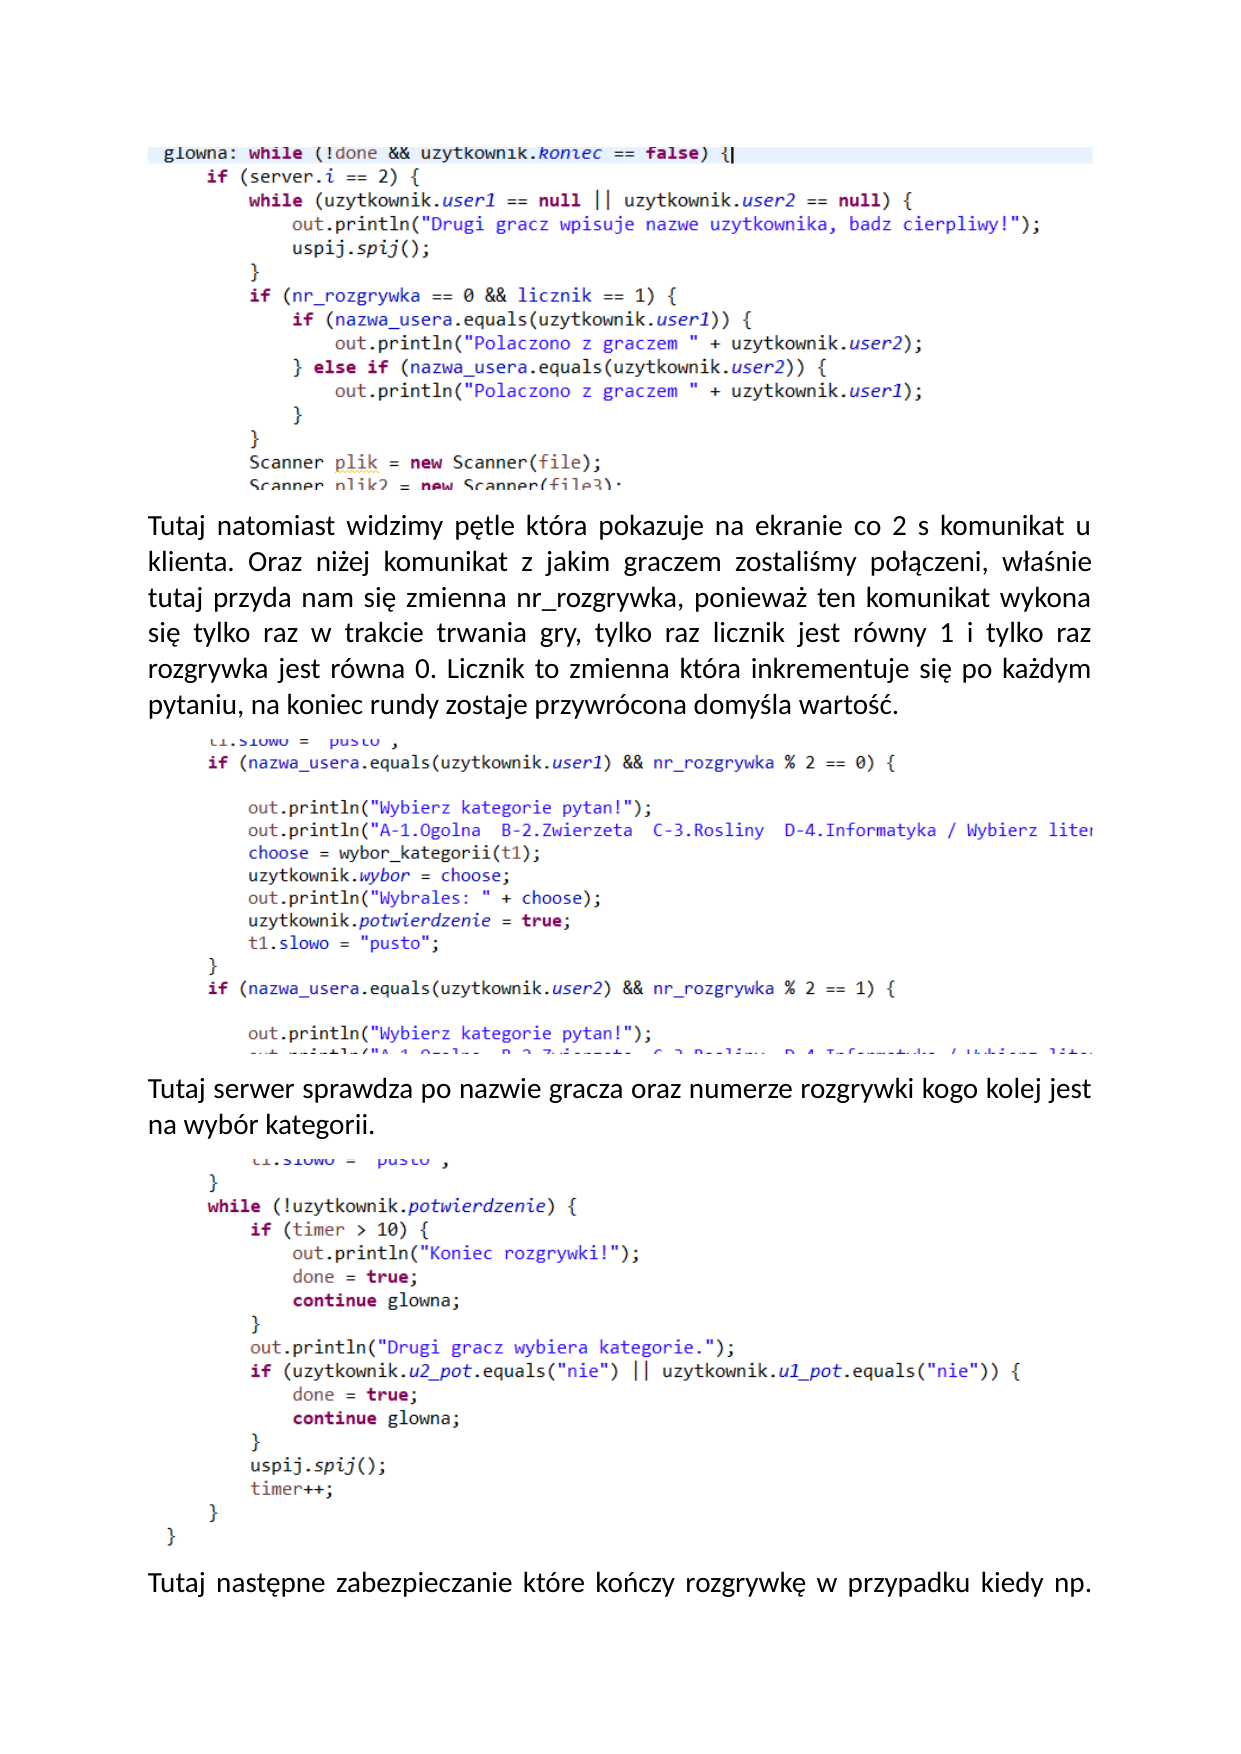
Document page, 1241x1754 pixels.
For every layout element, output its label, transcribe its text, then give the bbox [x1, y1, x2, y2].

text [148, 1564, 1093, 1600]
text Tutaj serwer sprawdza po nazwie gracza oraz numerze rozgrywki kogo kolej jest na wybór kategorii. [148, 1071, 1093, 1142]
picture [147, 739, 1093, 1054]
picture [147, 147, 1093, 490]
picture [147, 1159, 1093, 1548]
text Tutaj natomiast widzimy pętle która pokazuje na ekranie co 2 s komunikat u klienta. Oraz niżej komunikat z jakim graczem zostaliśmy połączeni, właśnie tutaj przyda nam się zmienna nr_rozgrywka, ponieważ ten komunikat wykona się tylko raz w trakcie trwania gry, tylko raz licznik jest równy 1 i tylko raz rozgrywka jest równa 0. Licznik to zmienna która inkrementuje się po każdym pytaniu, na koniec rundy zostaje przywrócona domyśla wartość. [148, 507, 1093, 722]
